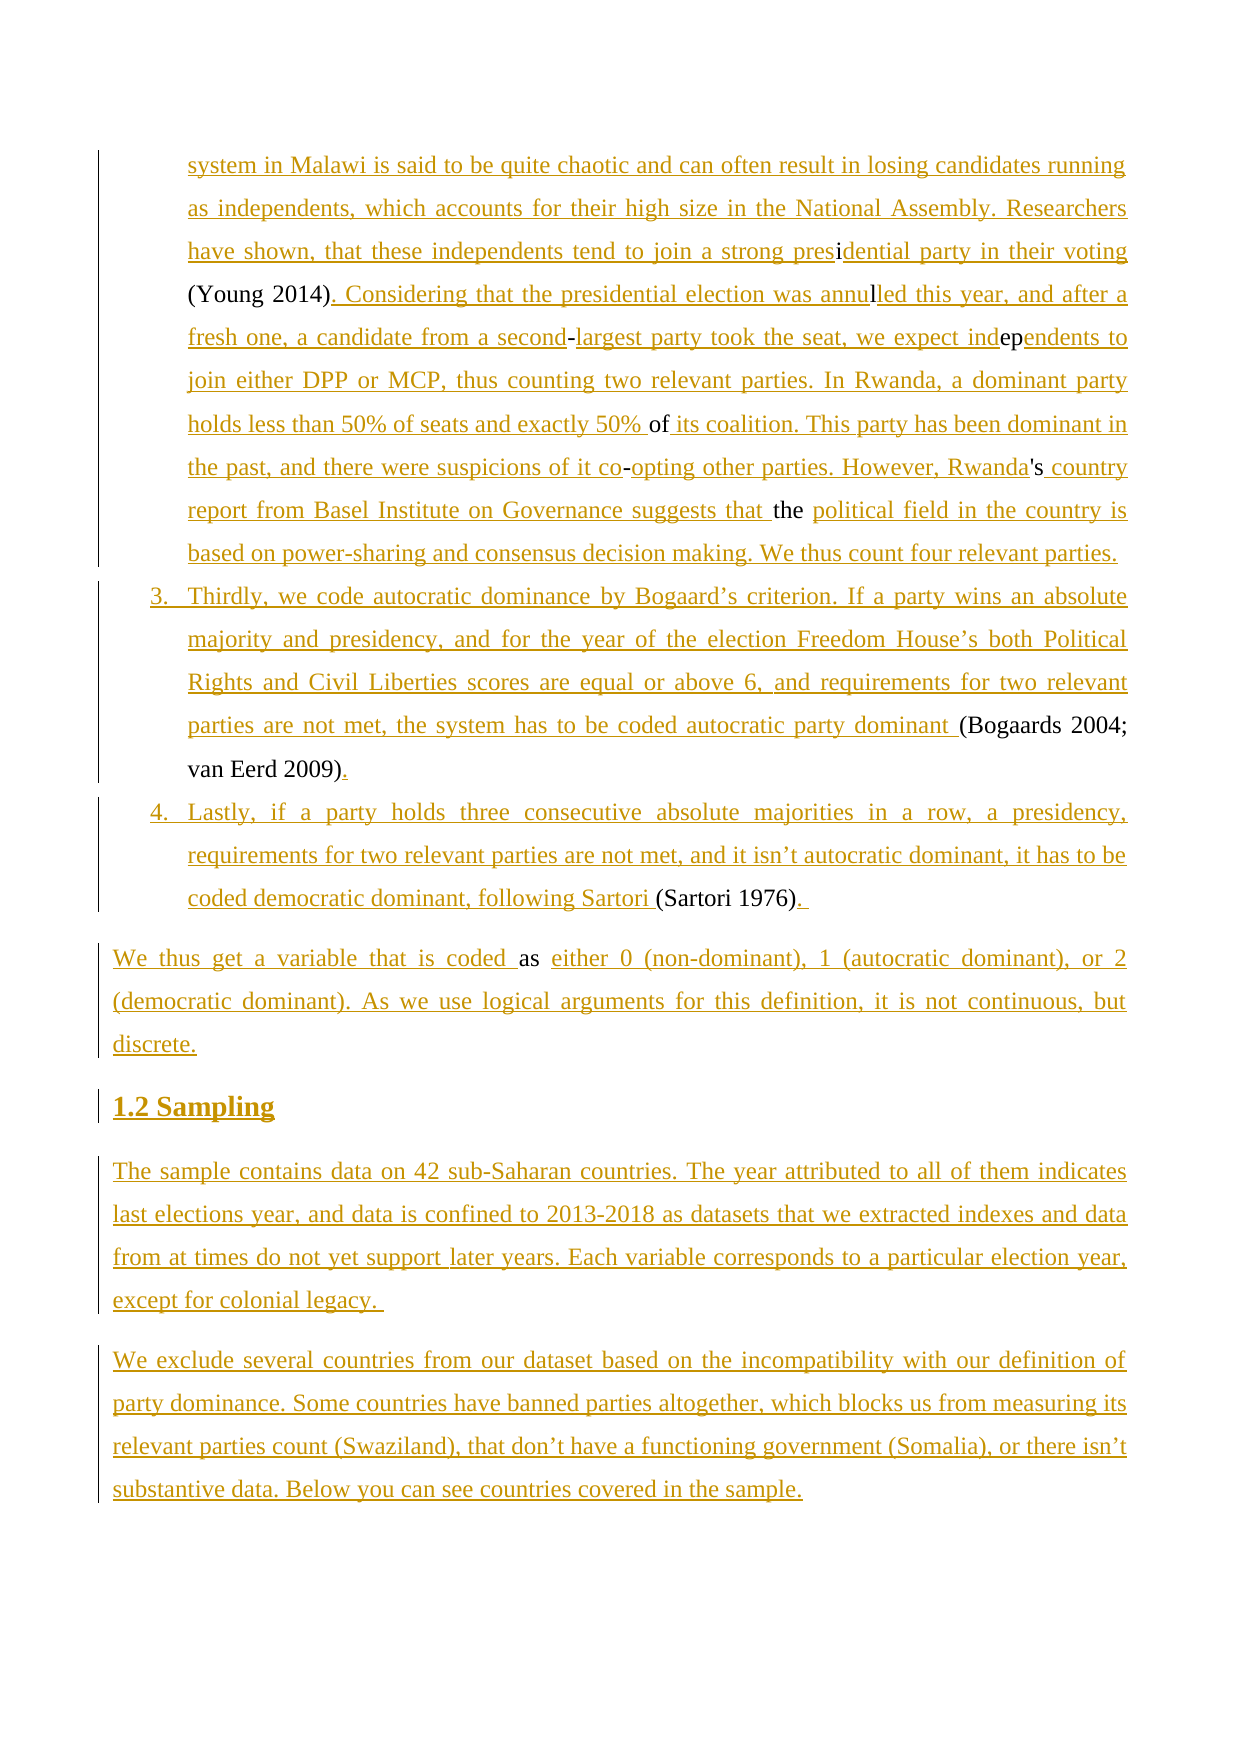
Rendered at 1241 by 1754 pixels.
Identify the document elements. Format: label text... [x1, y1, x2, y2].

list (Sartori 1976) [150, 823, 1128, 912]
text as [112, 943, 1128, 1058]
list (Sartori 1976) [150, 797, 1128, 822]
list (Bogaards 2004; van Eerd 2009) [150, 581, 1128, 606]
list -(van Eerd 2009)i(Young 2014)l-epof-'sthe [150, 150, 1128, 567]
list (Bogaards 2004; van Eerd 2009) [150, 608, 1128, 782]
